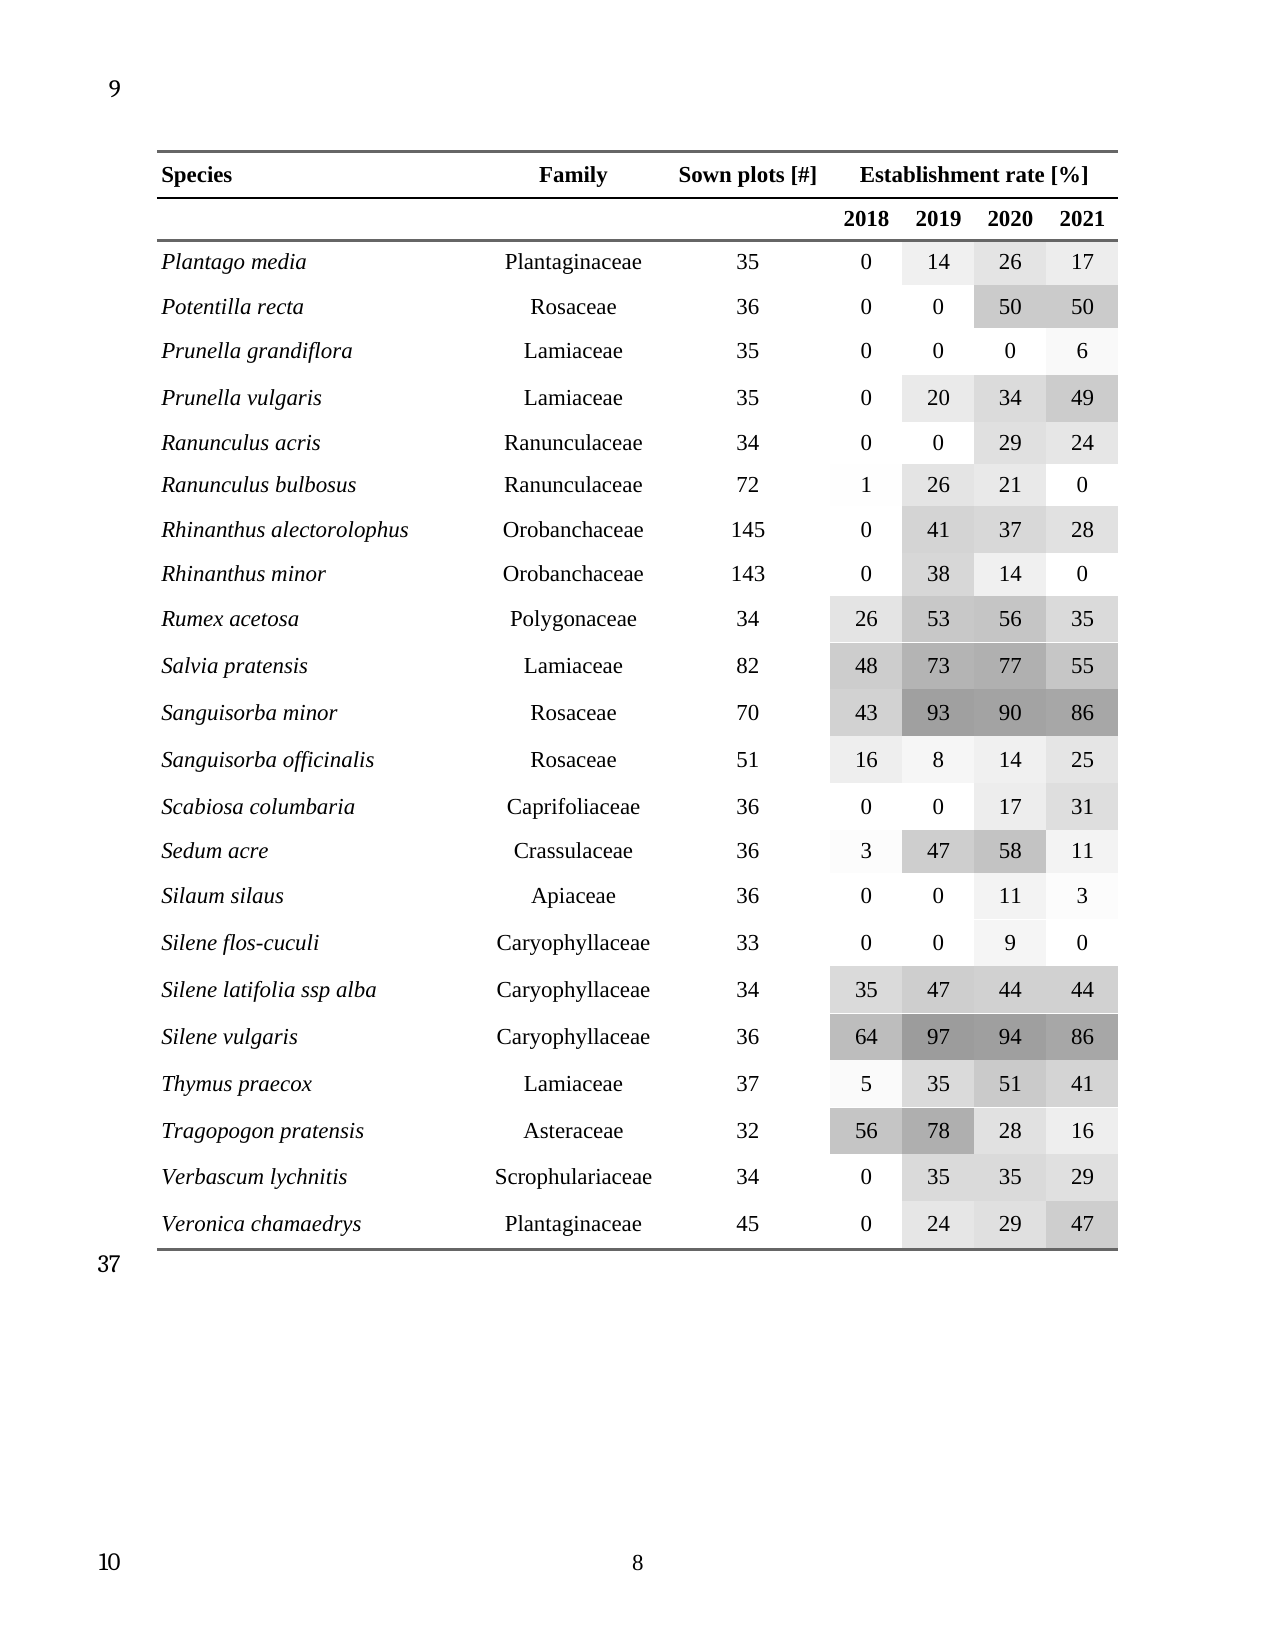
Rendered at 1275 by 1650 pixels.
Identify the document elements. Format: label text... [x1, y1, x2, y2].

table_cell 26 [830, 596, 902, 642]
table_cell 64 [830, 1014, 902, 1060]
table_cell Plantago media [157, 242, 481, 285]
table_cell 41 [902, 506, 974, 553]
table_cell 48 [830, 643, 902, 689]
table_cell Lamiaceae [481, 1060, 665, 1107]
table_cell 0 [1046, 553, 1118, 596]
table_cell 11 [1046, 830, 1118, 873]
table_cell Rosaceae [481, 285, 665, 328]
table_cell 0 [830, 506, 902, 553]
table_cell 0 [974, 328, 1046, 375]
table_cell 17 [1046, 242, 1118, 285]
table_cell Rhinanthus minor [157, 553, 481, 596]
table_cell 31 [1046, 783, 1118, 830]
table_cell Rumex acetosa [157, 596, 481, 642]
table_cell 3 [1046, 873, 1118, 919]
table_cell 45 [665, 1201, 830, 1248]
table_cell Polygonaceae [481, 596, 665, 642]
table_cell Apiaceae [481, 873, 665, 919]
table_cell 53 [902, 596, 974, 642]
table_cell Ranunculaceae [481, 464, 665, 506]
table_cell Ranunculus acris [157, 422, 481, 464]
table_cell 34 [974, 375, 1046, 422]
table_cell 47 [1046, 1201, 1118, 1248]
table_cell Lamiaceae [481, 643, 665, 689]
table_cell 35 [902, 1060, 974, 1107]
table_cell 36 [665, 830, 830, 873]
table_cell 2020 [974, 199, 1046, 238]
table_cell Sanguisorba minor [157, 689, 481, 736]
table_cell 78 [902, 1108, 974, 1154]
table_cell Prunella grandiflora [157, 328, 481, 375]
table_cell 35 [665, 328, 830, 375]
table_cell Salvia pratensis [157, 643, 481, 689]
table_header Establishment rate [%] [830, 153, 1118, 197]
table_cell 143 [665, 553, 830, 596]
table_cell 34 [665, 1154, 830, 1201]
table_cell 6 [1046, 328, 1118, 375]
table_cell 94 [974, 1014, 1046, 1060]
table_cell 33 [665, 920, 830, 966]
table_cell 86 [1046, 689, 1118, 736]
table_cell 36 [665, 1014, 830, 1060]
table_cell 93 [902, 689, 974, 736]
table_cell 17 [974, 783, 1046, 830]
table_cell Lamiaceae [481, 375, 665, 422]
table_cell 34 [665, 966, 830, 1013]
table_cell 0 [830, 920, 902, 966]
table_cell 0 [830, 873, 902, 919]
table_cell Sedum acre [157, 830, 481, 873]
table_cell 47 [902, 966, 974, 1013]
table_cell Tragopogon pratensis [157, 1108, 481, 1154]
table_cell [481, 199, 665, 238]
table_cell 0 [1046, 920, 1118, 966]
table_cell 35 [1046, 596, 1118, 642]
table_cell Scrophulariaceae [481, 1154, 665, 1201]
table_cell 0 [830, 422, 902, 464]
table_cell 34 [665, 422, 830, 464]
table_cell Caryophyllaceae [481, 920, 665, 966]
table_cell Caryophyllaceae [481, 1014, 665, 1060]
table_cell 29 [1046, 1154, 1118, 1201]
table_cell 35 [665, 242, 830, 285]
table_cell 35 [665, 375, 830, 422]
table_cell 0 [902, 328, 974, 375]
table_cell 14 [974, 736, 1046, 783]
table_cell 51 [974, 1060, 1046, 1107]
table_cell Silene vulgaris [157, 1014, 481, 1060]
table_cell 0 [830, 328, 902, 375]
table_cell 0 [830, 375, 902, 422]
table_cell 38 [902, 553, 974, 596]
table_cell Rhinanthus alectorolophus [157, 506, 481, 553]
table_cell 44 [974, 966, 1046, 1013]
table_cell 0 [1046, 464, 1118, 506]
table_cell 44 [1046, 966, 1118, 1013]
table_cell 56 [974, 596, 1046, 642]
table_cell Plantaginaceae [481, 242, 665, 285]
table_cell Ranunculaceae [481, 422, 665, 464]
table_cell 77 [974, 643, 1046, 689]
table_cell 24 [1046, 422, 1118, 464]
table_cell 20 [902, 375, 974, 422]
table_cell 35 [830, 966, 902, 1013]
table_cell 36 [665, 285, 830, 328]
table_cell 11 [974, 873, 1046, 919]
table_cell 72 [665, 464, 830, 506]
table_cell 70 [665, 689, 830, 736]
table_header Sown plots [#] [665, 153, 830, 197]
table_cell 35 [974, 1154, 1046, 1201]
table_cell 24 [902, 1201, 974, 1248]
table_cell 32 [665, 1108, 830, 1154]
table_cell 145 [665, 506, 830, 553]
table_cell Lamiaceae [481, 328, 665, 375]
table_cell 37 [974, 506, 1046, 553]
table_cell Plantaginaceae [481, 1201, 665, 1248]
table_cell Asteraceae [481, 1108, 665, 1154]
table_cell 2019 [902, 199, 974, 238]
table_cell Rosaceae [481, 689, 665, 736]
table_cell 50 [1046, 285, 1118, 328]
table_cell 2021 [1046, 199, 1118, 238]
table_cell 90 [974, 689, 1046, 736]
table_cell 0 [830, 783, 902, 830]
table_cell 1 [830, 464, 902, 506]
table_cell 9 [974, 920, 1046, 966]
table_cell 36 [665, 783, 830, 830]
table_cell [157, 199, 481, 238]
table_cell Sanguisorba officinalis [157, 736, 481, 783]
table_cell Potentilla recta [157, 285, 481, 328]
table_cell [665, 199, 830, 238]
table_cell Veronica chamaedrys [157, 1201, 481, 1248]
table_cell 16 [1046, 1108, 1118, 1154]
table_cell 21 [974, 464, 1046, 506]
table_cell 73 [902, 643, 974, 689]
table_cell 14 [902, 242, 974, 285]
table_cell 0 [830, 553, 902, 596]
table_cell Thymus praecox [157, 1060, 481, 1107]
table_header Species [157, 153, 481, 197]
table_cell 0 [902, 873, 974, 919]
table_cell 0 [902, 285, 974, 328]
table_cell 49 [1046, 375, 1118, 422]
table_cell Silene latifolia ssp alba [157, 966, 481, 1013]
table_cell 43 [830, 689, 902, 736]
table_cell 0 [830, 285, 902, 328]
table_cell 25 [1046, 736, 1118, 783]
table_cell Prunella vulgaris [157, 375, 481, 422]
table_cell 0 [830, 242, 902, 285]
table_cell 0 [902, 422, 974, 464]
table_cell 41 [1046, 1060, 1118, 1107]
table_cell Verbascum lychnitis [157, 1154, 481, 1201]
table_cell Silene flos-cuculi [157, 920, 481, 966]
table_cell Rosaceae [481, 736, 665, 783]
table_cell 50 [974, 285, 1046, 328]
table_cell 0 [902, 783, 974, 830]
table_cell 5 [830, 1060, 902, 1107]
table_cell 8 [902, 736, 974, 783]
table_cell 51 [665, 736, 830, 783]
table_cell 86 [1046, 1014, 1118, 1060]
table_cell 37 [665, 1060, 830, 1107]
table_cell 2018 [830, 199, 902, 238]
table_cell 97 [902, 1014, 974, 1060]
table_cell 34 [665, 596, 830, 642]
table_cell Caryophyllaceae [481, 966, 665, 1013]
table_cell Ranunculus bulbosus [157, 464, 481, 506]
table_cell 0 [902, 920, 974, 966]
table_cell 47 [902, 830, 974, 873]
table_cell 29 [974, 422, 1046, 464]
table_cell Silaum silaus [157, 873, 481, 919]
table_cell 58 [974, 830, 1046, 873]
table_cell 28 [974, 1108, 1046, 1154]
table_cell 26 [974, 242, 1046, 285]
table_cell 0 [830, 1154, 902, 1201]
table_cell Orobanchaceae [481, 553, 665, 596]
table_cell 55 [1046, 643, 1118, 689]
table_cell 35 [902, 1154, 974, 1201]
table_cell 56 [830, 1108, 902, 1154]
table_header Family [481, 153, 665, 197]
table_cell 3 [830, 830, 902, 873]
table_cell 82 [665, 643, 830, 689]
table_cell Scabiosa columbaria [157, 783, 481, 830]
table_cell 16 [830, 736, 902, 783]
table_cell 28 [1046, 506, 1118, 553]
table_cell Crassulaceae [481, 830, 665, 873]
table_cell 36 [665, 873, 830, 919]
table_cell 14 [974, 553, 1046, 596]
table_cell 29 [974, 1201, 1046, 1248]
table_cell 26 [902, 464, 974, 506]
table_cell 0 [830, 1201, 902, 1248]
table_cell Caprifoliaceae [481, 783, 665, 830]
table_cell Orobanchaceae [481, 506, 665, 553]
